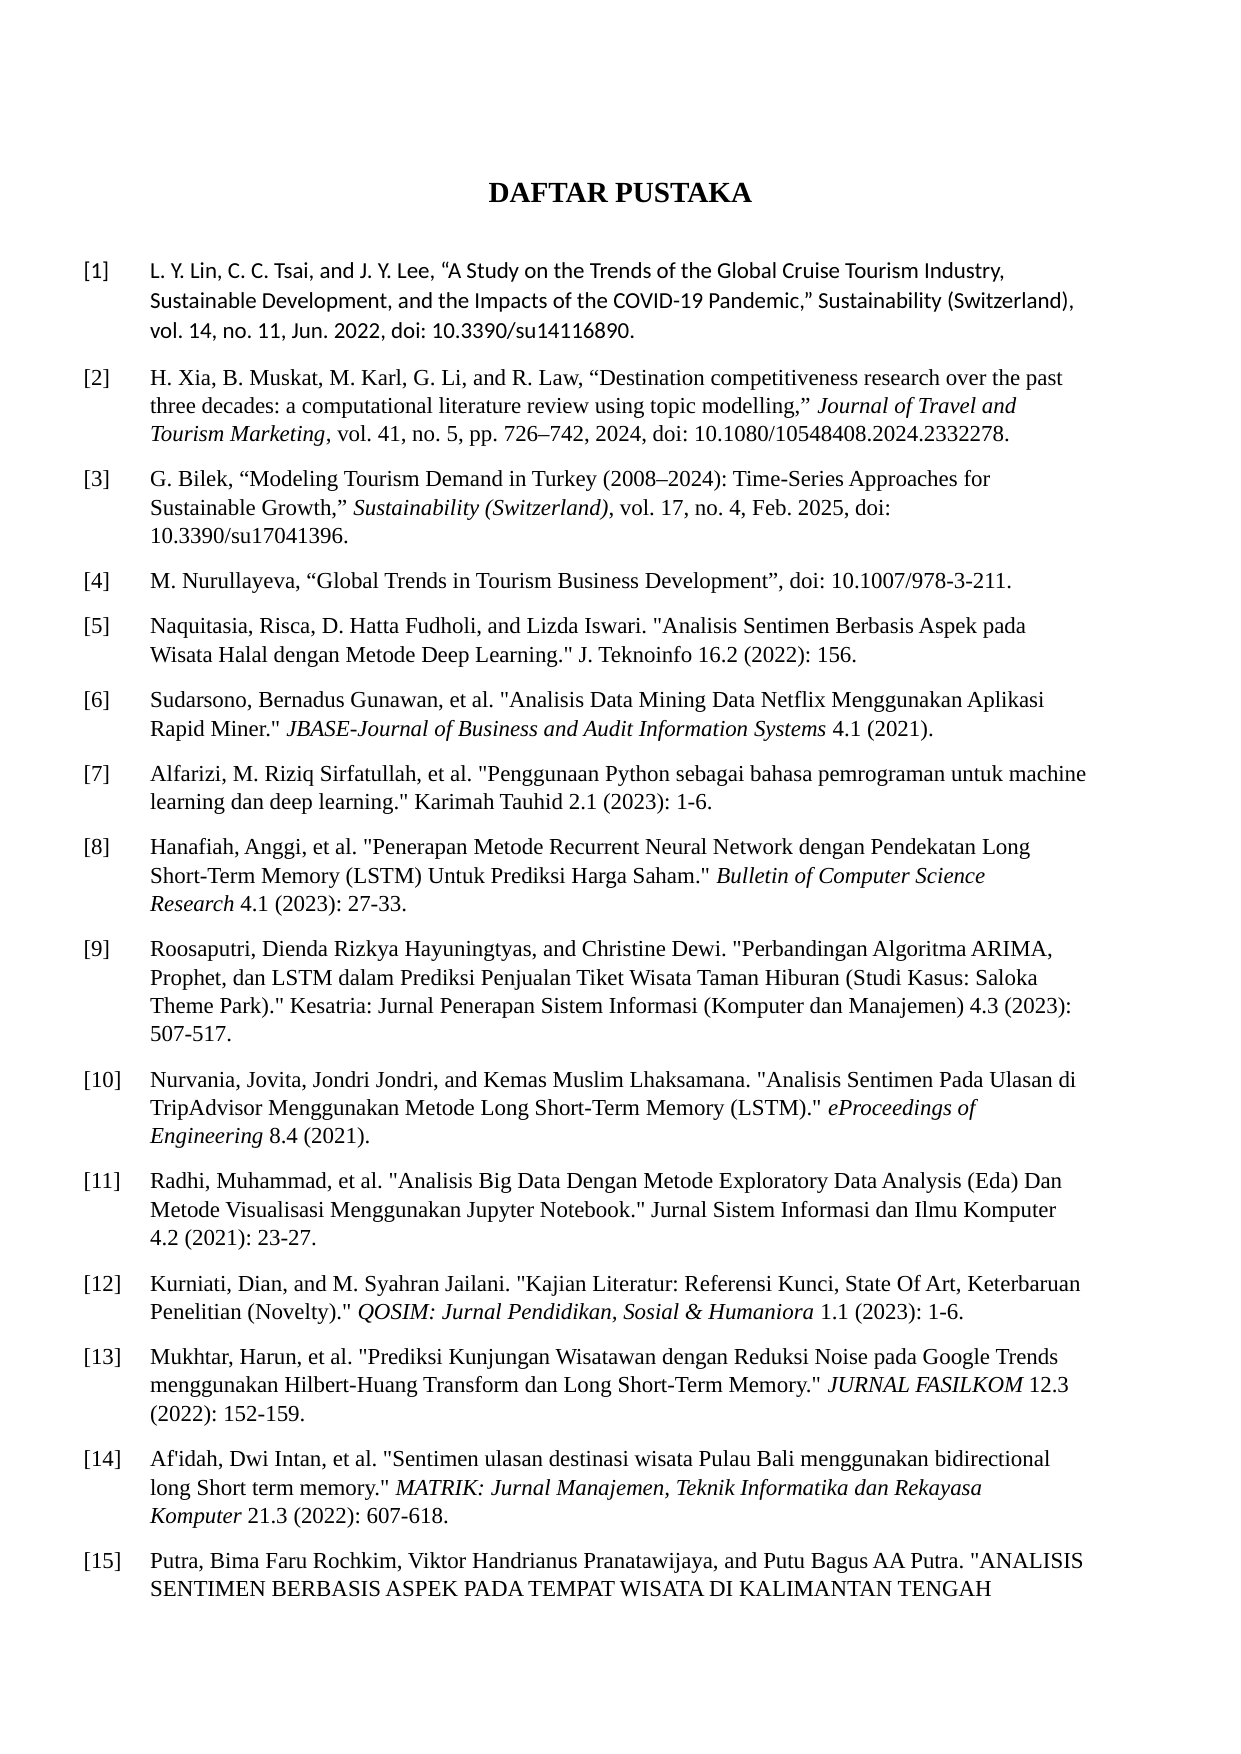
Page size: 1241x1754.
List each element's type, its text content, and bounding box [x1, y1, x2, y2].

subtitle DAFTAR PUSTAKA [150, 175, 1090, 208]
